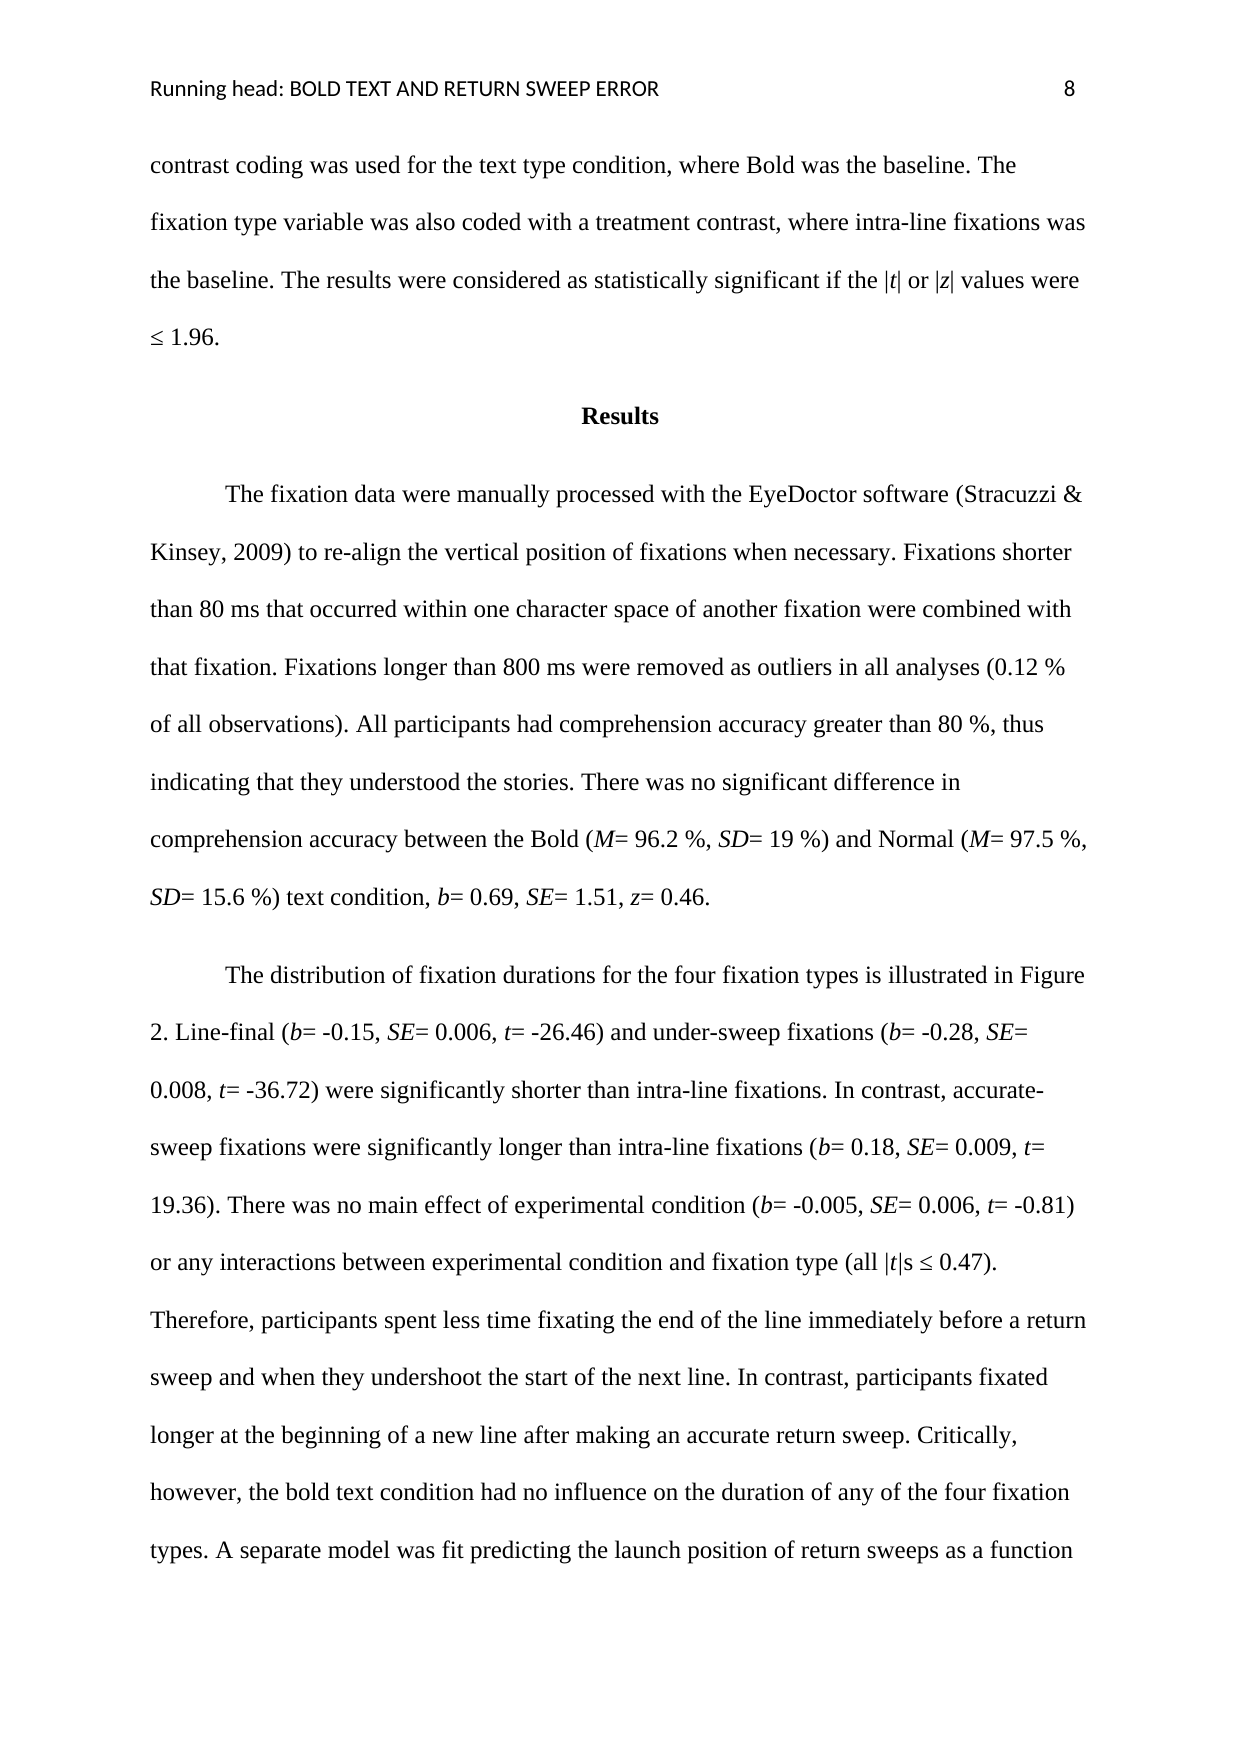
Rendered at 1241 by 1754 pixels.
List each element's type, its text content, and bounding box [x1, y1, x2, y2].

text Results [150, 401, 1090, 429]
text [150, 150, 1090, 351]
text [150, 960, 1090, 1564]
text The fixation data were manually processed with the EyeDoctor software (Stracuzzi & Kinsey, 2009) to re-align the vertical position of fixations when necessary. Fixations shorter than 80 ms that occurred within one character space of another fixation were combined with that fixation. Fixations longer than 800 ms were removed as outliers in all analyses (0.12 % of all observations). All participants had comprehension accuracy greater than 80 %, thus indicating that they understood the stories. There was no significant difference in comprehension accuracy between the Bold (M= 96.2 %, SD= 19 %) and Normal (M= 97.5 %, SD= 15.6 %) text condition, b= 0.69, SE= 1.51, z= 0.46. [150, 479, 1090, 910]
